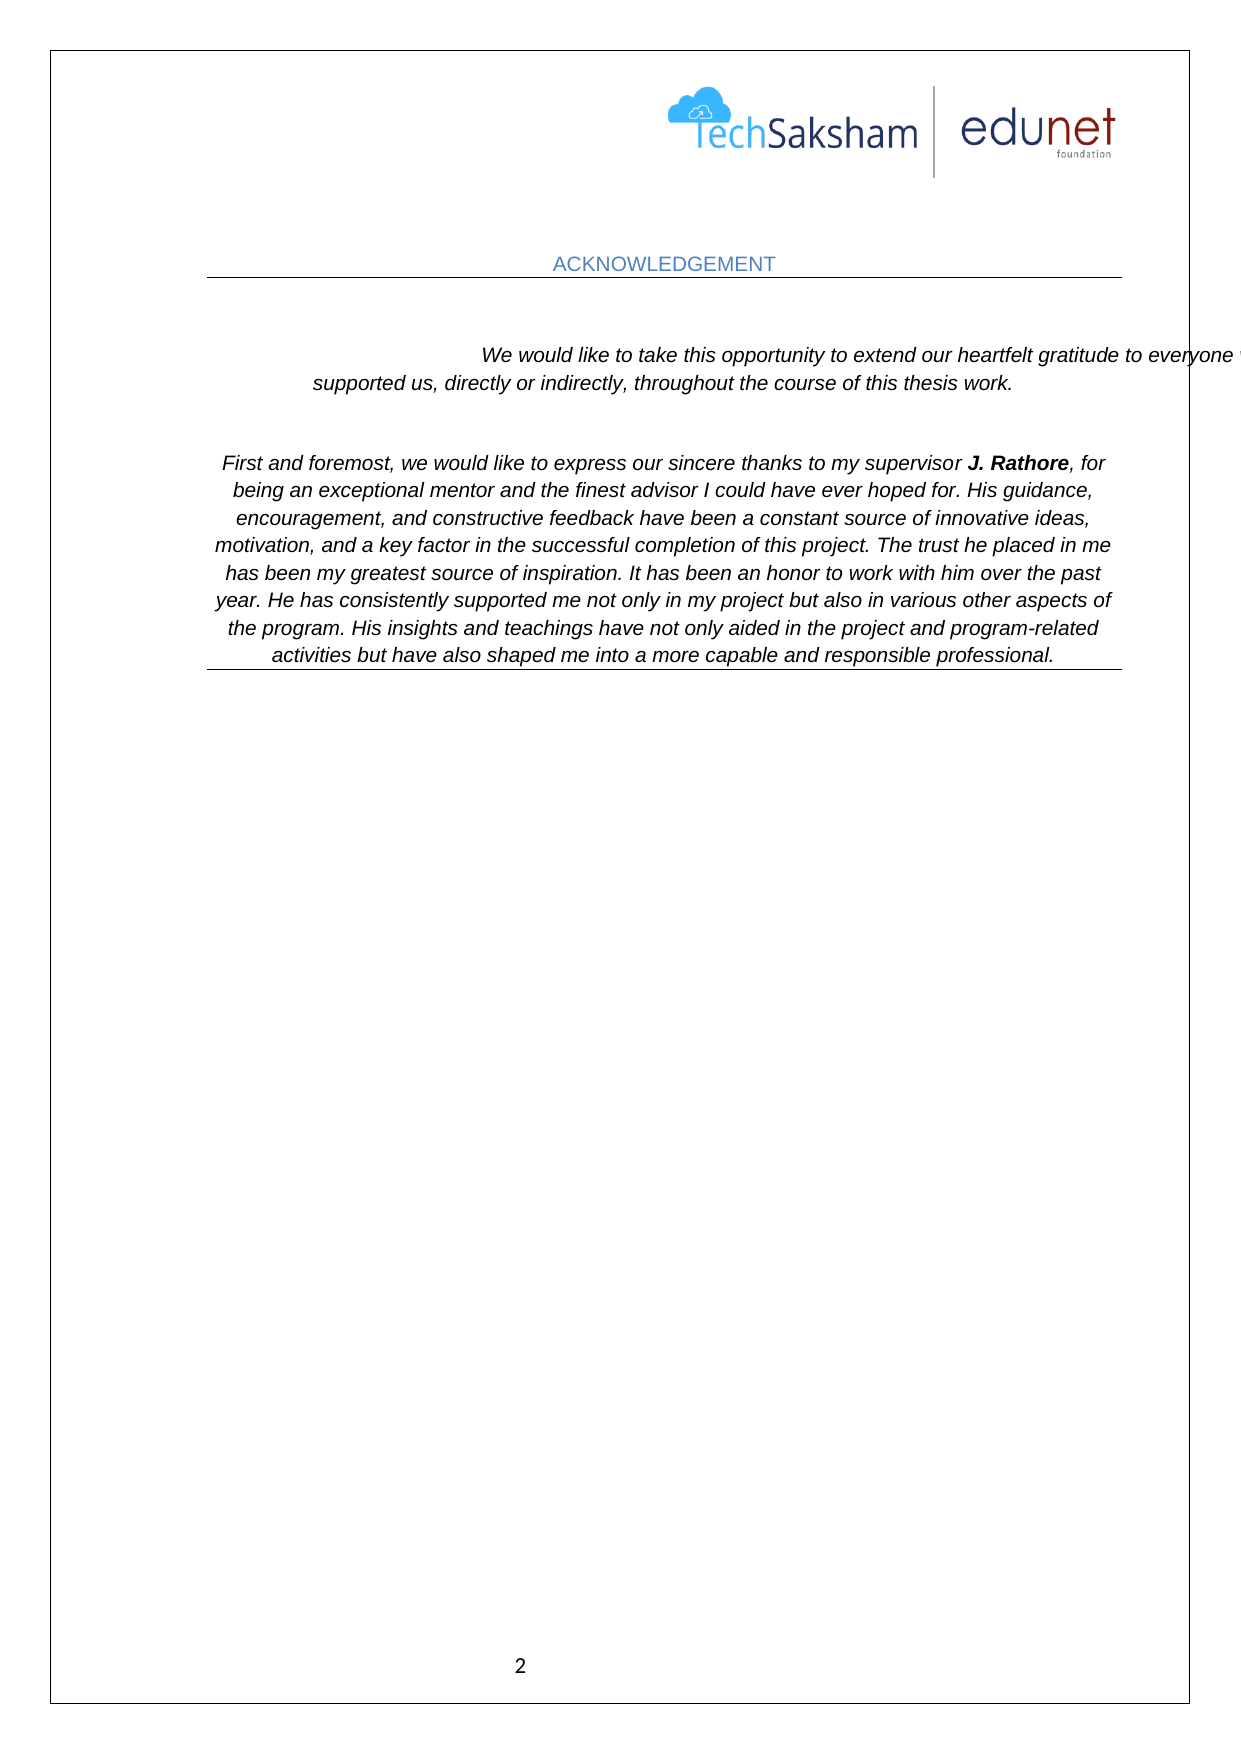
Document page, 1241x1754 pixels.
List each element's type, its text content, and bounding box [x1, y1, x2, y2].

text ACKNOWLEDGEMENT [207, 251, 1122, 277]
subtitle We would like to take this opportunity to extend our heartfelt gratitude to everyone who has supported us, directly or indirectly, throughout the course of this thesis work. [207, 343, 1122, 394]
picture [662, 79, 923, 154]
subtitle First and foremost, we would like to express our sincere thanks to my supervisor J. Rathore, for being an exceptional mentor and the finest advisor I could have ever hoped for. His guidance, encouragement, and constructive feedback have been a constant source of innovative ideas, motivation, and a key factor in the successful completion of this project. The trust he placed in me has been my greatest source of inspiration. It has been an honor to work with him over the past year. He has consistently supported me not only in my project but also in various other aspects of the program. His insights and teachings have not only aided in the project and program-related activities but have also shaped me into a more capable and responsible professional. [207, 451, 1122, 669]
picture [955, 100, 1122, 164]
